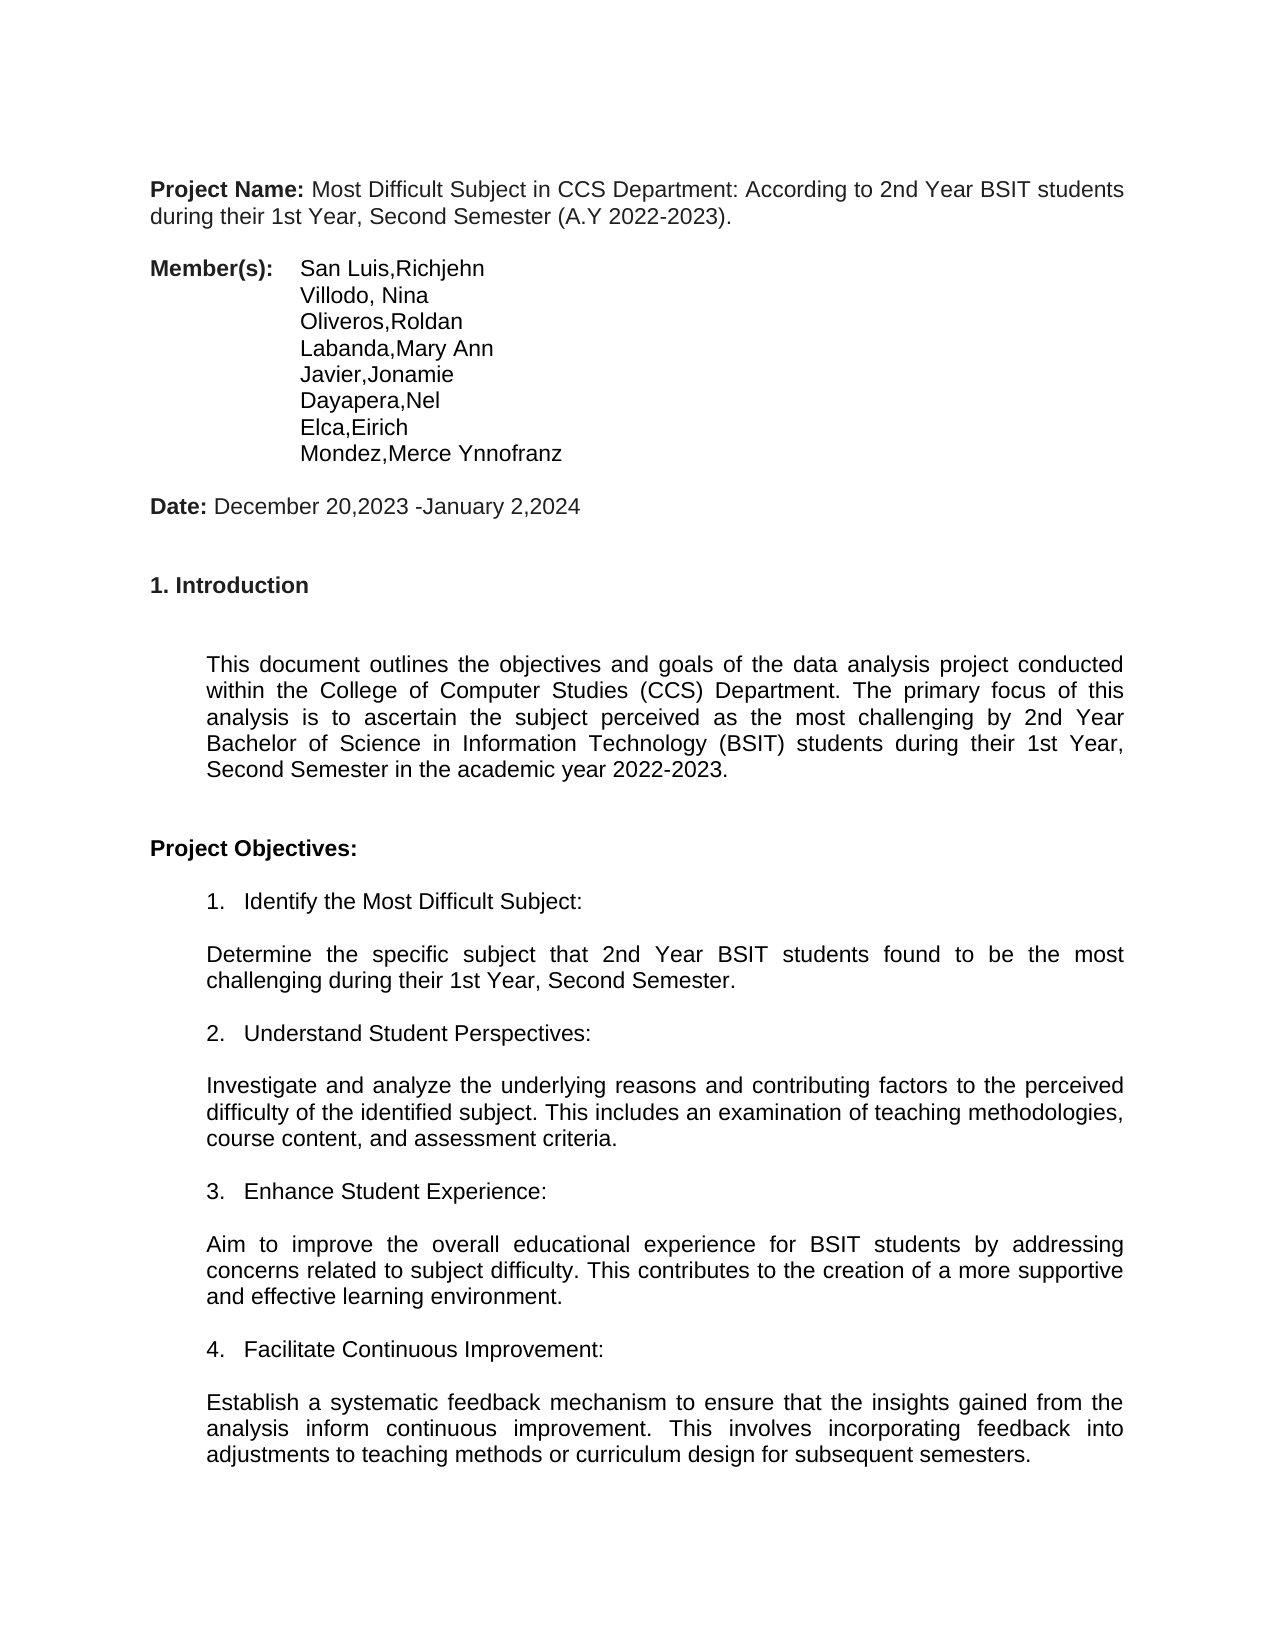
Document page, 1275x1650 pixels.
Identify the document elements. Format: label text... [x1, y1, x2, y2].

list Enhance Student Experience: [206, 1178, 1125, 1204]
text Dayapera,Nel [150, 387, 1125, 413]
text Labanda,Mary Ann [150, 334, 1125, 361]
text 1. Introduction [150, 572, 1125, 598]
text Investigate and analyze the underlying reasons and contributing factors to the perceived difficulty of the identified subject. This includes an examination of teaching methodologies, course content, and assessment criteria. [206, 1072, 1125, 1151]
text Villodo, Nina [150, 282, 1125, 308]
text Javier,Jonamie [150, 361, 1125, 387]
text Elca,Eirich [150, 413, 1125, 440]
list Understand Student Perspectives: [206, 1020, 1125, 1046]
text Project Objectives: [150, 835, 1125, 862]
text Project Name: Most Difficult Subject in CCS Department: According to 2nd Year BSIT students during their 1st Year, Second Semester (A.Y 2022-2023). [150, 176, 1125, 229]
text Establish a systematic feedback mechanism to ensure that the insights gained from the analysis inform continuous improvement. This involves incorporating feedback into adjustments to teaching methods or curriculum design for subsequent semesters. [206, 1389, 1125, 1468]
text Member(s): San Luis,Richjehn [150, 255, 1125, 282]
text Oliveros,Roldan [150, 308, 1125, 334]
text This document outlines the objectives and goals of the data analysis project conducted within the College of Computer Studies (CCS) Department. The primary focus of this analysis is to ascertain the subject perceived as the most challenging by 2nd Year Bachelor of Science in Information Technology (BSIT) students during their 1st Year, Second Semester in the academic year 2022-2023. [206, 651, 1125, 782]
text Determine the specific subject that 2nd Year BSIT students found to be the most challenging during their 1st Year, Second Semester. [206, 941, 1125, 993]
list Facilitate Continuous Improvement: [206, 1336, 1125, 1362]
text Mondez,Merce Ynnofranz [150, 440, 1125, 466]
list Identify the Most Difficult Subject: [206, 888, 1125, 914]
text Date: December 20,2023 -January 2,2024 [150, 493, 1125, 519]
text Aim to improve the overall educational experience for BSIT students by addressing concerns related to subject difficulty. This contributes to the creation of a more supportive and effective learning environment. [206, 1231, 1125, 1309]
